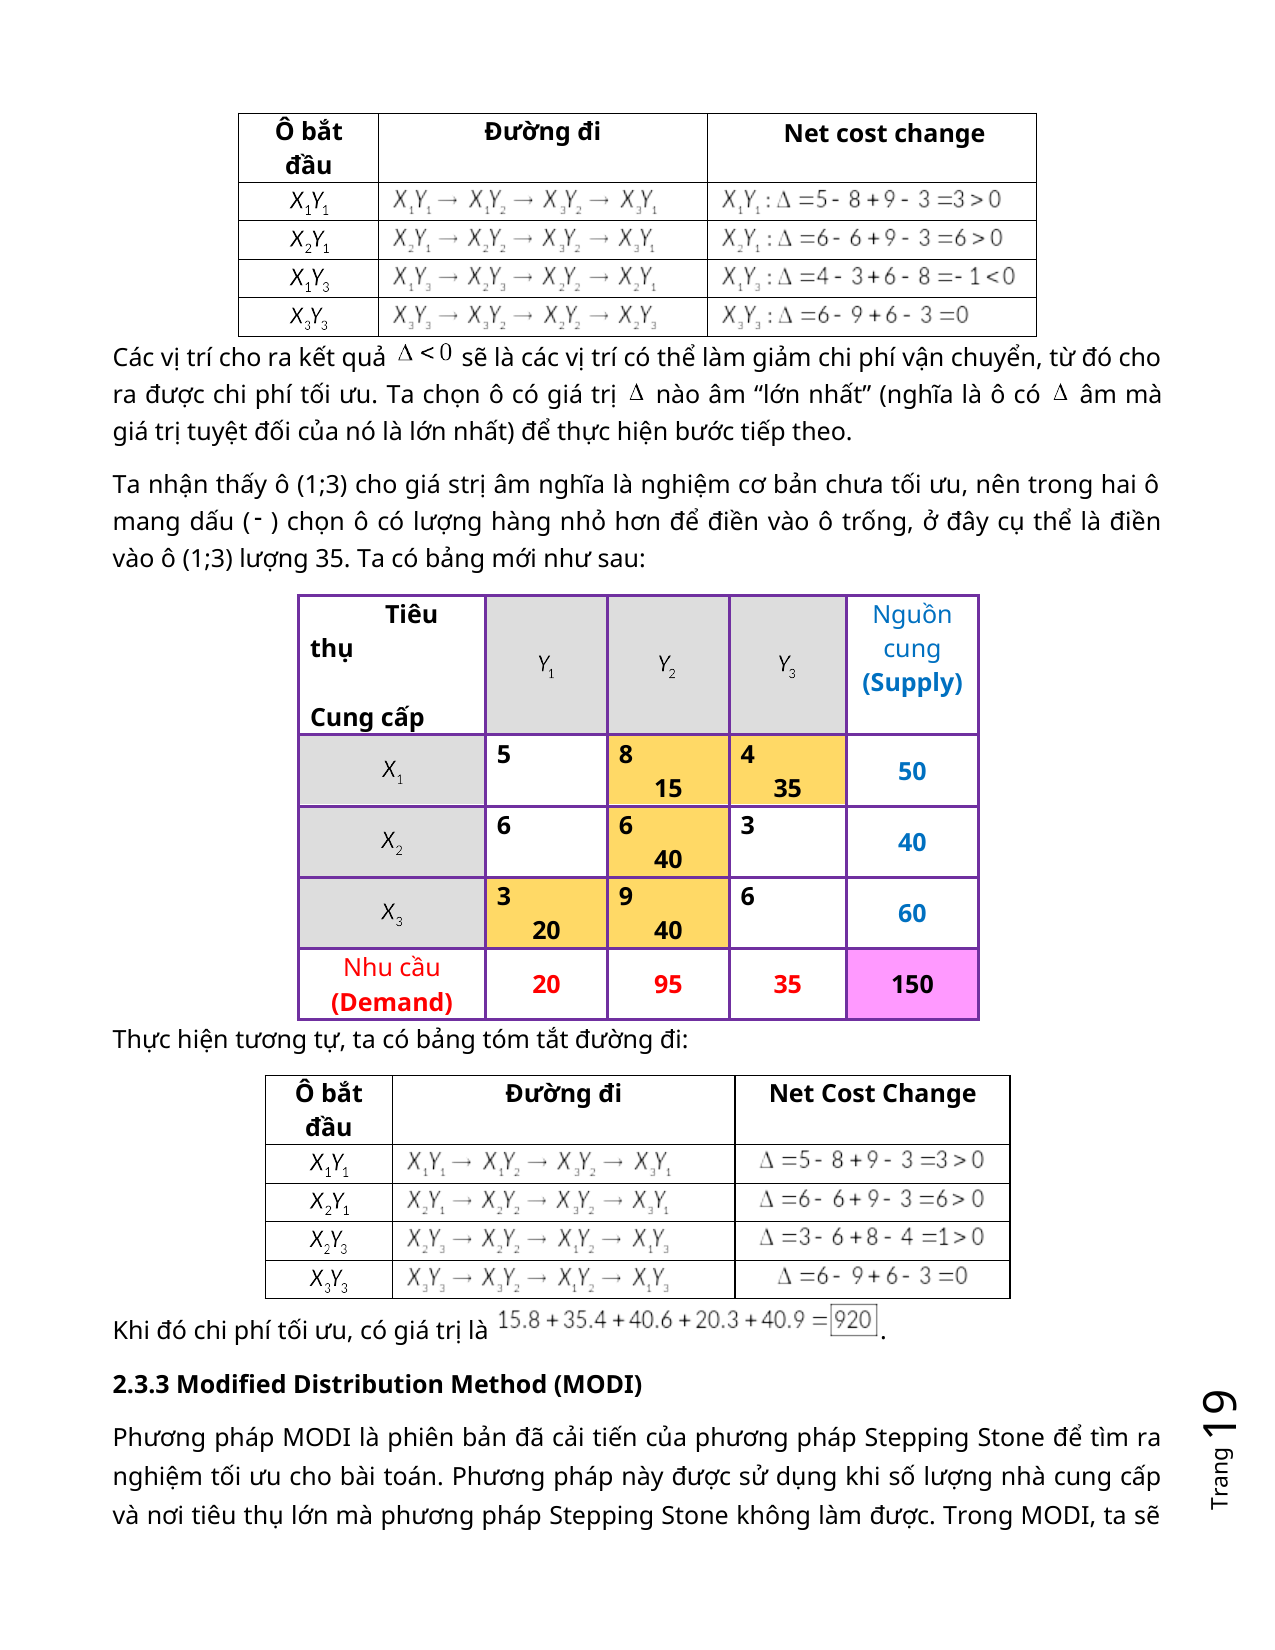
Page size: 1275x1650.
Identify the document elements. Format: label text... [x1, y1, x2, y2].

table_cell 8 15 [609, 736, 728, 804]
table_cell 3 20 [487, 879, 606, 947]
table_header [609, 597, 728, 733]
table_header Ô bắt đầu [239, 114, 378, 182]
table_header Nguồn cung (Supply) [848, 597, 977, 733]
table_header [731, 597, 845, 733]
table_header Net cost change [708, 114, 1036, 182]
table_cell Nhu cầu (Demand) [300, 950, 484, 1018]
table_cell [379, 221, 707, 259]
text Thực hiện tương tự, ta có bảng tóm tắt đường đi: [112, 1021, 1162, 1055]
table_header Ô bắt đầu [266, 1076, 392, 1144]
table_cell [239, 298, 378, 336]
table_cell [708, 221, 1036, 259]
text Các vị trí cho ra kết quả sẽ là các vị trí có thể làm giảm chi phí vận chuyển, từ đó cho ra được chi phí tối ưu. Ta chọn ô có giá trị nào âm “lớn nhất” (nghĩa là ô có âm mà giá trị tuyệt đối của nó là lớn nhất) để thực hiện bước tiếp theo. [112, 337, 1162, 447]
table_cell [266, 1261, 392, 1298]
table_cell 4 35 [731, 736, 845, 804]
table_cell [239, 221, 378, 259]
table_cell [379, 298, 707, 336]
table_cell [300, 736, 484, 804]
table_cell [266, 1184, 392, 1221]
table_cell 6 [487, 808, 606, 876]
table_header [487, 597, 606, 733]
table_cell 95 [609, 950, 728, 1018]
table_cell 50 [848, 736, 977, 804]
table_header Tiêu thụ Cung cấp [300, 597, 484, 733]
table_cell 20 [487, 950, 606, 1018]
table_cell [708, 260, 1036, 297]
table_cell [736, 1261, 1009, 1298]
table_cell 150 [848, 950, 977, 1018]
table_cell [300, 808, 484, 876]
table_cell [379, 183, 707, 220]
table_cell [393, 1145, 734, 1182]
table_cell 60 [848, 879, 977, 947]
table_header Net Cost Change [736, 1076, 1009, 1144]
table_cell [393, 1261, 734, 1298]
table_cell [736, 1184, 1009, 1221]
table_cell [379, 260, 707, 297]
text 2.3.3 Modified Distribution Method (MODI) [112, 1366, 1162, 1400]
table_cell 3 [731, 808, 845, 876]
table_cell 40 [848, 808, 977, 876]
table_cell 6 [731, 879, 845, 947]
text Khi đó chi phí tối ưu, có giá trị là . [112, 1299, 1162, 1347]
table_header Đường đi [379, 114, 707, 182]
table_cell [393, 1184, 734, 1221]
table_cell 35 [731, 950, 845, 1018]
table_cell [708, 183, 1036, 220]
table_cell [708, 298, 1036, 336]
table_cell [736, 1145, 1009, 1182]
table_header Đường đi [393, 1076, 734, 1144]
table_cell [266, 1222, 392, 1259]
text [112, 1420, 1162, 1532]
table_cell [736, 1222, 1009, 1259]
table_cell 6 40 [609, 808, 728, 876]
table_cell [239, 260, 378, 297]
table_cell 9 40 [609, 879, 728, 947]
table_cell 5 [487, 736, 606, 804]
table_cell [239, 183, 378, 220]
table_cell [300, 879, 484, 947]
table_cell [266, 1145, 392, 1182]
table_cell [393, 1222, 734, 1259]
text Ta nhận thấy ô (1;3) cho giá strị âm nghĩa là nghiệm cơ bản chưa tối ưu, nên trong hai ô mang dấu () chọn ô có lượng hàng nhỏ hơn để điền vào ô trống, ở đây cụ thể là điền vào ô (1;3) lượng 35. Ta có bảng mới như sau: [112, 467, 1162, 574]
